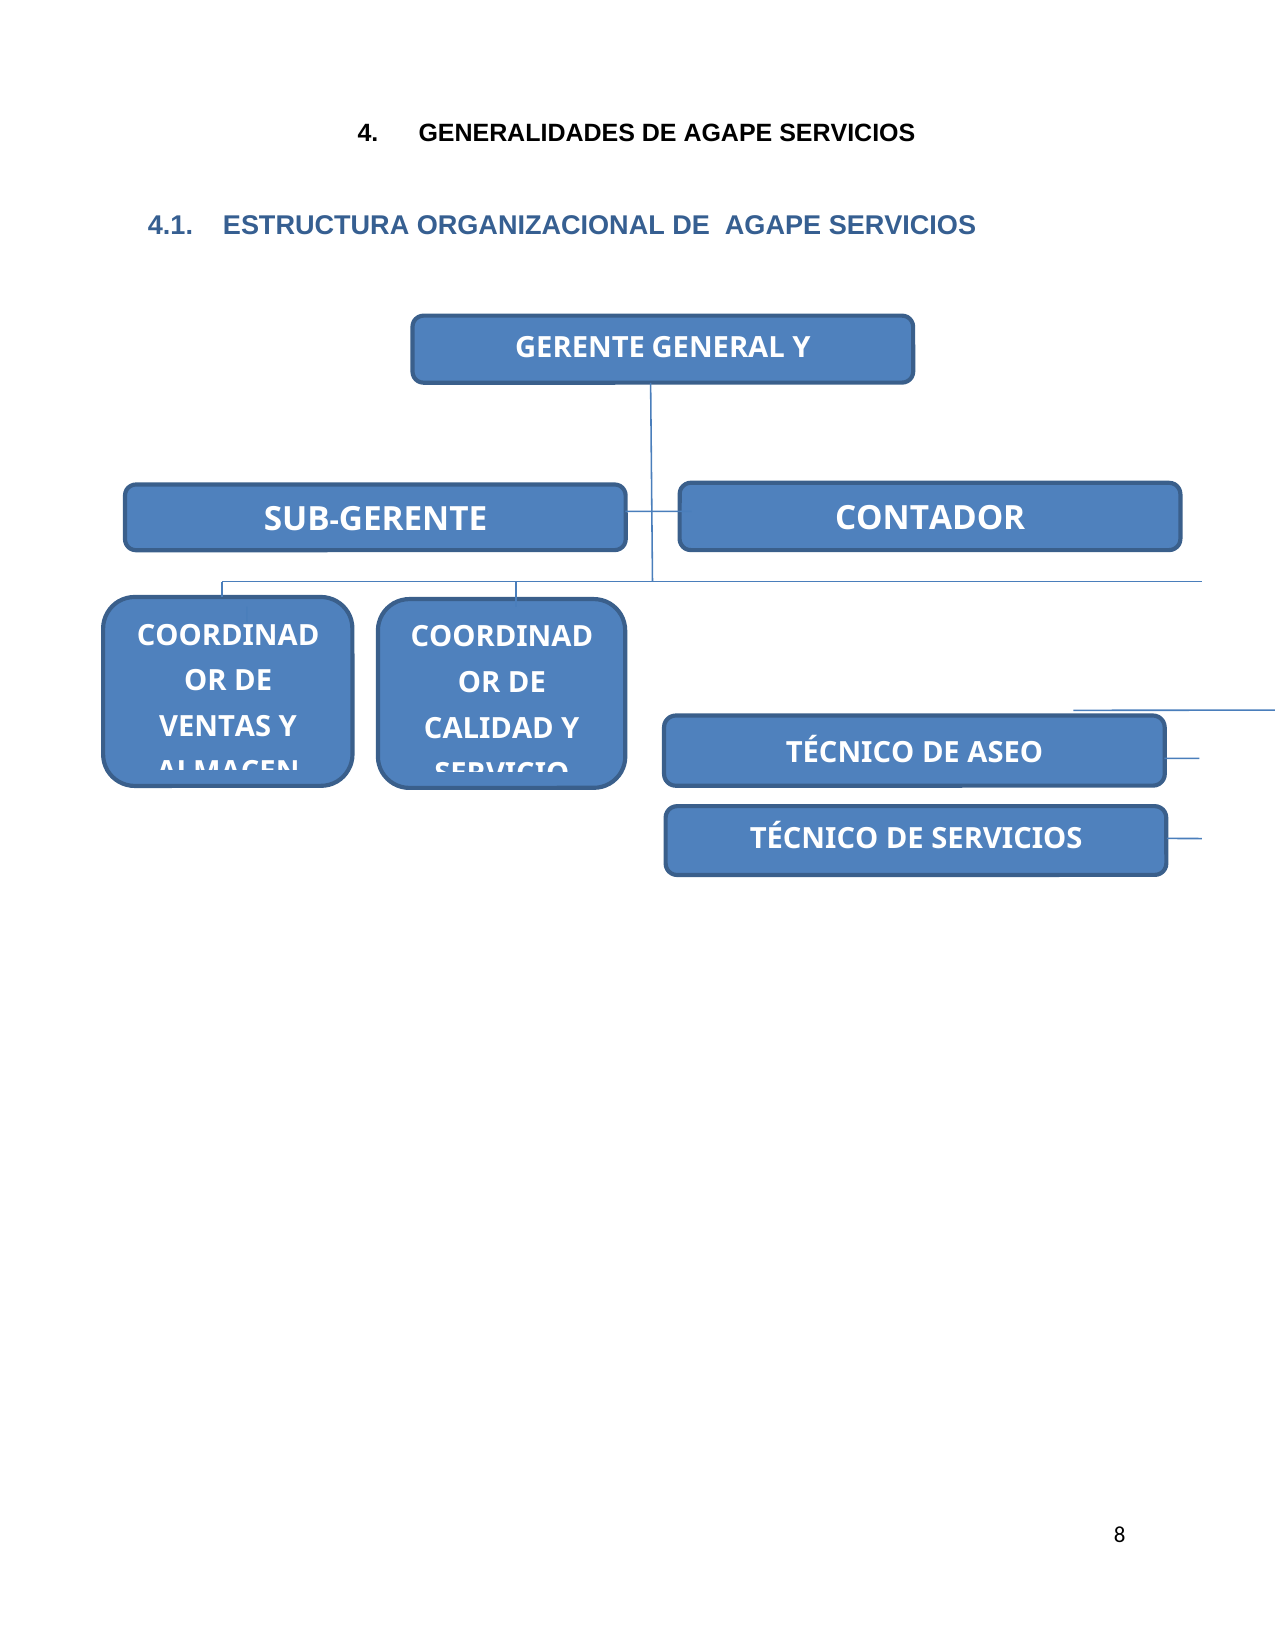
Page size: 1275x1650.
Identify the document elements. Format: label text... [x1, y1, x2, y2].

subtitle ESTRUCTURA ORGANIZACIONAL DE AGAPE SERVICIOS [148, 209, 1125, 240]
list GENERALIDADES DE AGAPE SERVICIOS [148, 118, 1125, 147]
